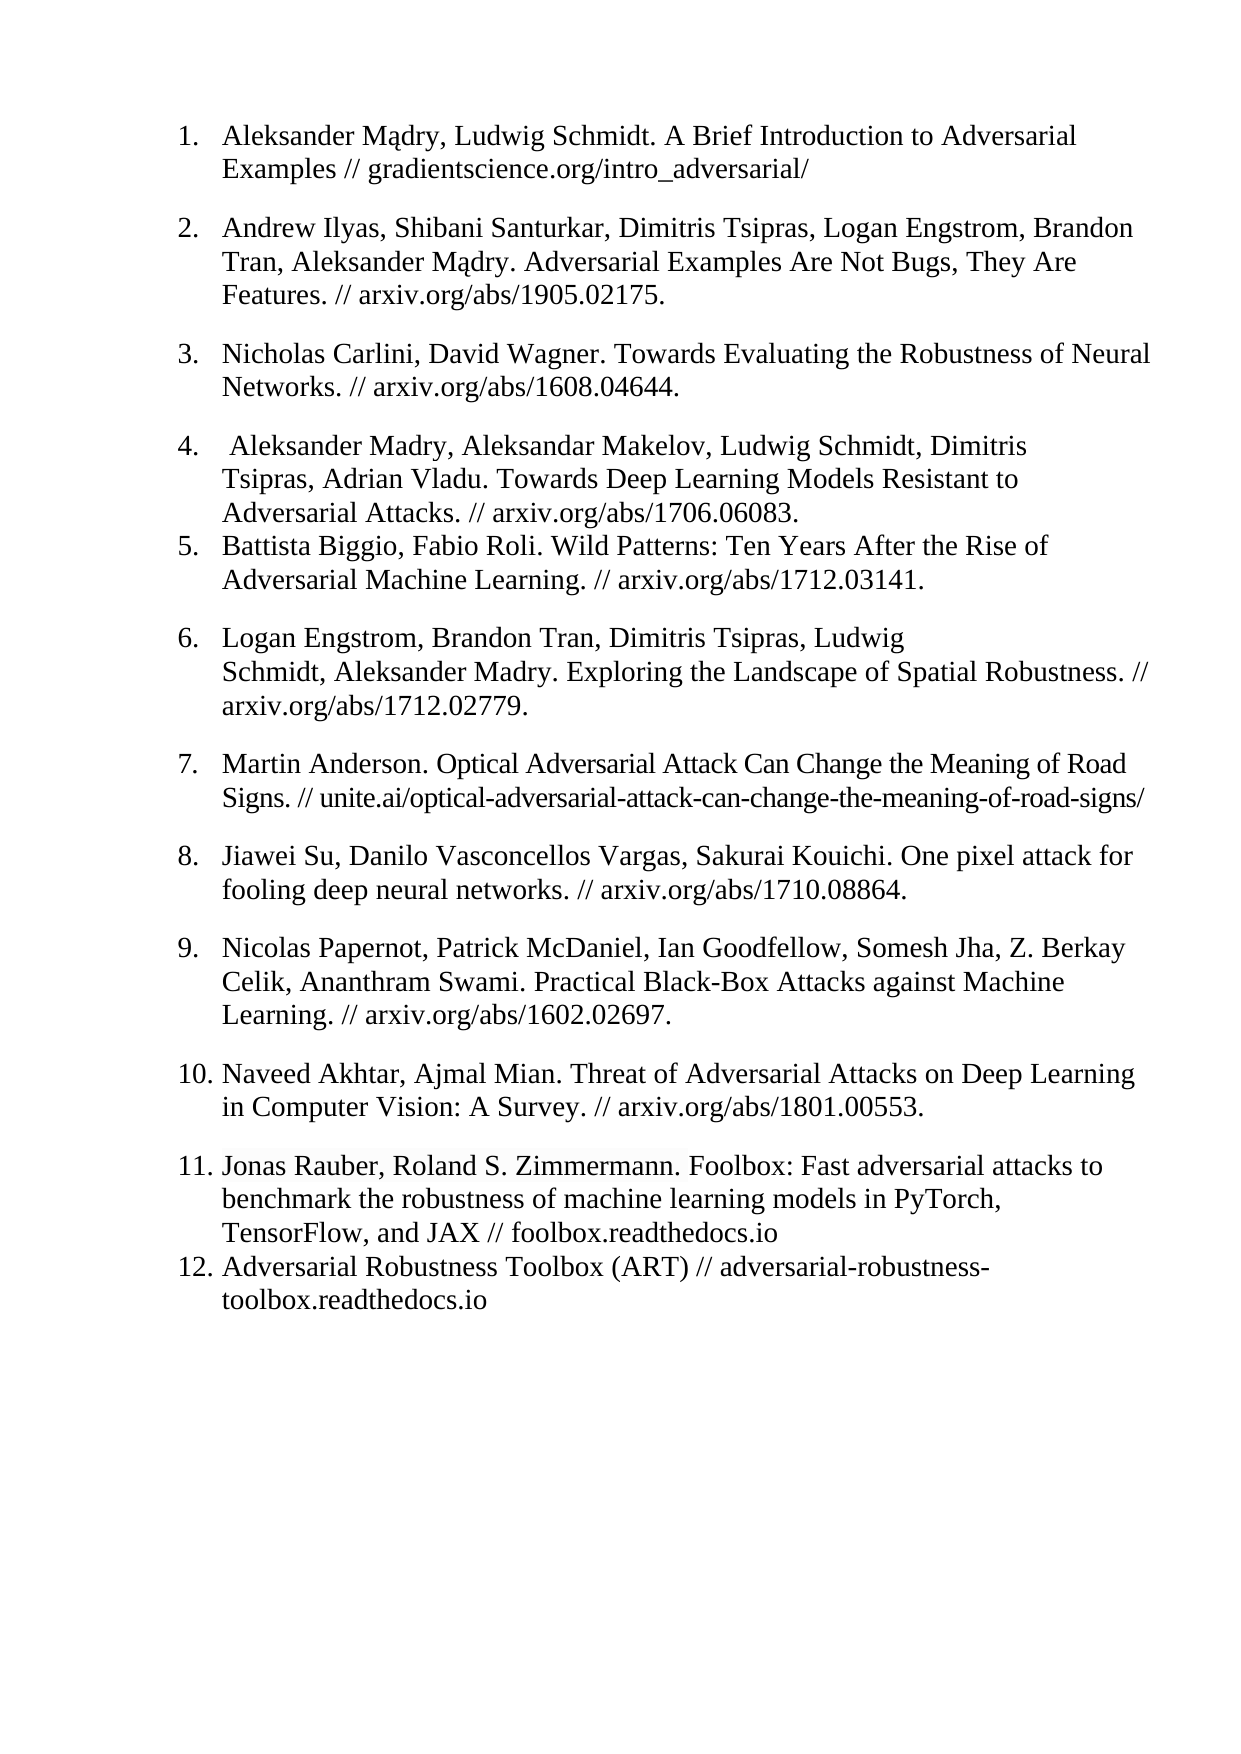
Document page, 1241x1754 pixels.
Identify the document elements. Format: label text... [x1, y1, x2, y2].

subtitle Logan Engstrom, Brandon Tran, Dimitris Tsipras, Ludwig Schmidt, Aleksander Madry. Exploring the Landscape of Spatial Robustness. // arxiv.org/abs/1712.02779. [177, 621, 1152, 721]
subtitle Martin Anderson. Optical Adversarial Attack Can Change the Meaning of Road Signs. // unite.ai/optical-adversarial-attack-can-change-the-meaning-of-road-signs/ [177, 746, 1152, 813]
subtitle Jonas Rauber, Roland S. Zimmermann. Foolbox: Fast adversarial attacks to benchmark the robustness of machine learning models in PyTorch, TensorFlow, and JAX // foolbox.readthedocs.io [177, 1148, 1152, 1249]
subtitle Aleksander Mądry, Ludwig Schmidt. A Brief Introduction to Adversarial Examples // gradientscience.org/intro_adversarial/ [367, 118, 1152, 185]
subtitle Adversarial Robustness Toolbox (ART) // adversarial-robustness-toolbox.readthedocs.io [177, 1249, 1152, 1316]
subtitle Battista Biggio, Fabio Roli. Wild Patterns: Ten Years After the Rise of Adversarial Machine Learning. // arxiv.org/abs/1712.03141. [177, 528, 1152, 596]
subtitle Aleksander Mądry, Ludwig Schmidt. A Brief Introduction to Adversarial Examples // gradientscience.org/intro_adversarial/ [177, 118, 360, 185]
subtitle Andrew Ilyas, Shibani Santurkar, Dimitris Tsipras, Logan Engstrom, Brandon Tran, Aleksander Mądry. Adversarial Examples Are Not Bugs, They Are Features. // arxiv.org/abs/1905.02175. [177, 210, 1152, 311]
subtitle Jiawei Su, Danilo Vasconcellos Vargas, Sakurai Kouichi. One pixel attack for fooling deep neural networks. // arxiv.org/abs/1710.08864. [177, 838, 1152, 905]
subtitle Nicolas Papernot, Patrick McDaniel, Ian Goodfellow, Somesh Jha, Z. Berkay Celik, Ananthram Swami. Practical Black-Box Attacks against Machine Learning. // arxiv.org/abs/1602.02697. [177, 930, 1152, 1031]
subtitle Nicholas Carlini, David Wagner. Towards Evaluating the Robustness of Neural Networks. // arxiv.org/abs/1608.04644. [177, 336, 1152, 403]
subtitle Naveed Akhtar, Ajmal Mian. Threat of Adversarial Attacks on Deep Learning in Computer Vision: A Survey. // arxiv.org/abs/1801.00553. [177, 1056, 1152, 1123]
list Aleksander Madry, Aleksandar Makelov, Ludwig Schmidt, Dimitris Tsipras, Adrian Vladu. Towards Deep Learning Models Resistant to Adversarial Attacks. // arxiv.org/abs/1706.06083. [177, 428, 1152, 528]
